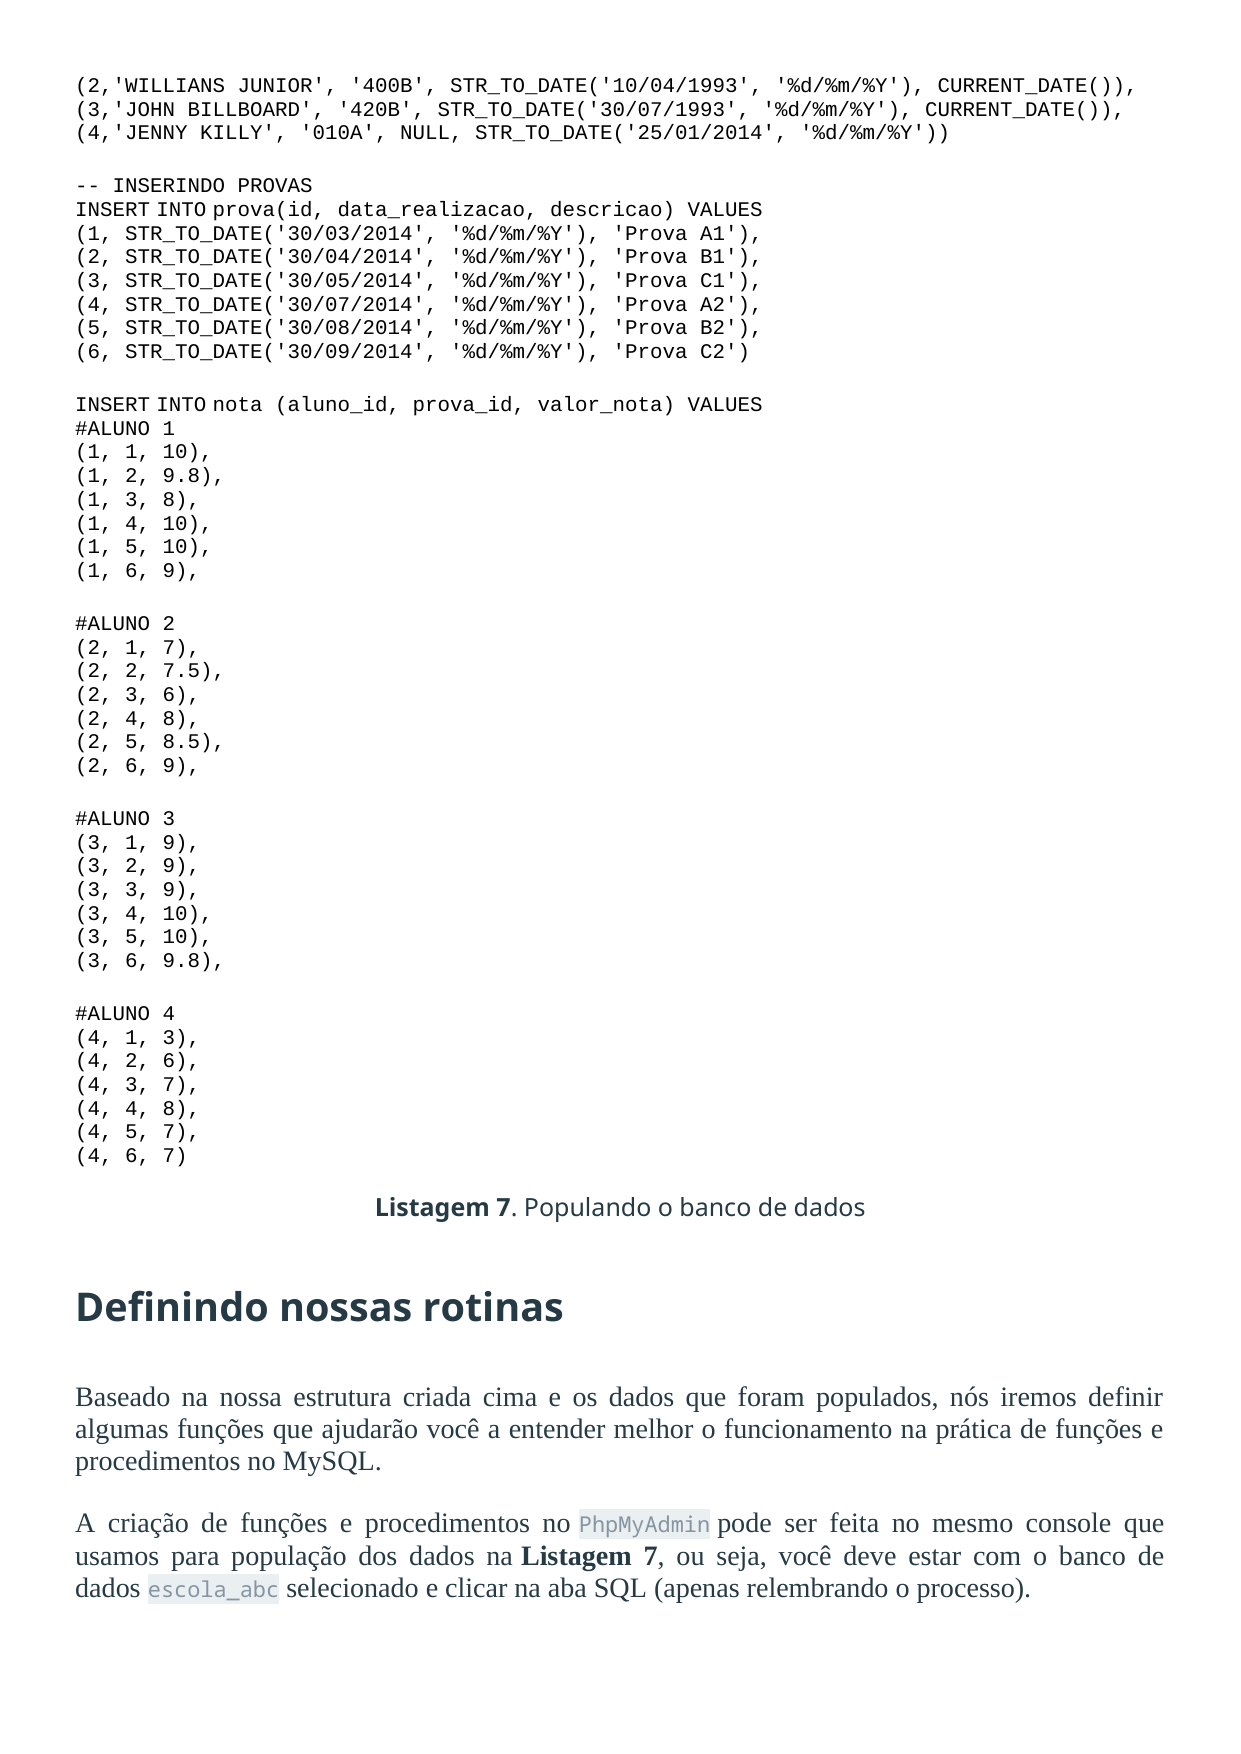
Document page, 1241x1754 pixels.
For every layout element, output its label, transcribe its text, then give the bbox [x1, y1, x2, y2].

text A criação de funções e procedimentos no PhpMyAdmin pode ser feita no mesmo console que usamos para população dos dados na Listagem 7, ou seja, você deve estar com o banco de dados escola_abc selecionado e clicar na aba SQL (apenas relembrando o processo). [75, 1506, 1165, 1604]
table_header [75, 75, 1138, 1169]
text Definindo nossas rotinas [75, 1270, 1165, 1333]
text Listagem 7. Populando o banco de dados [75, 1169, 1165, 1223]
text Baseado na nossa estrutura criada cima e os dados que foram populados, nós iremos definir algumas funções que ajudarão você a entender melhor o funcionamento na prática de funções e procedimentos no MySQL. [75, 1380, 1165, 1477]
